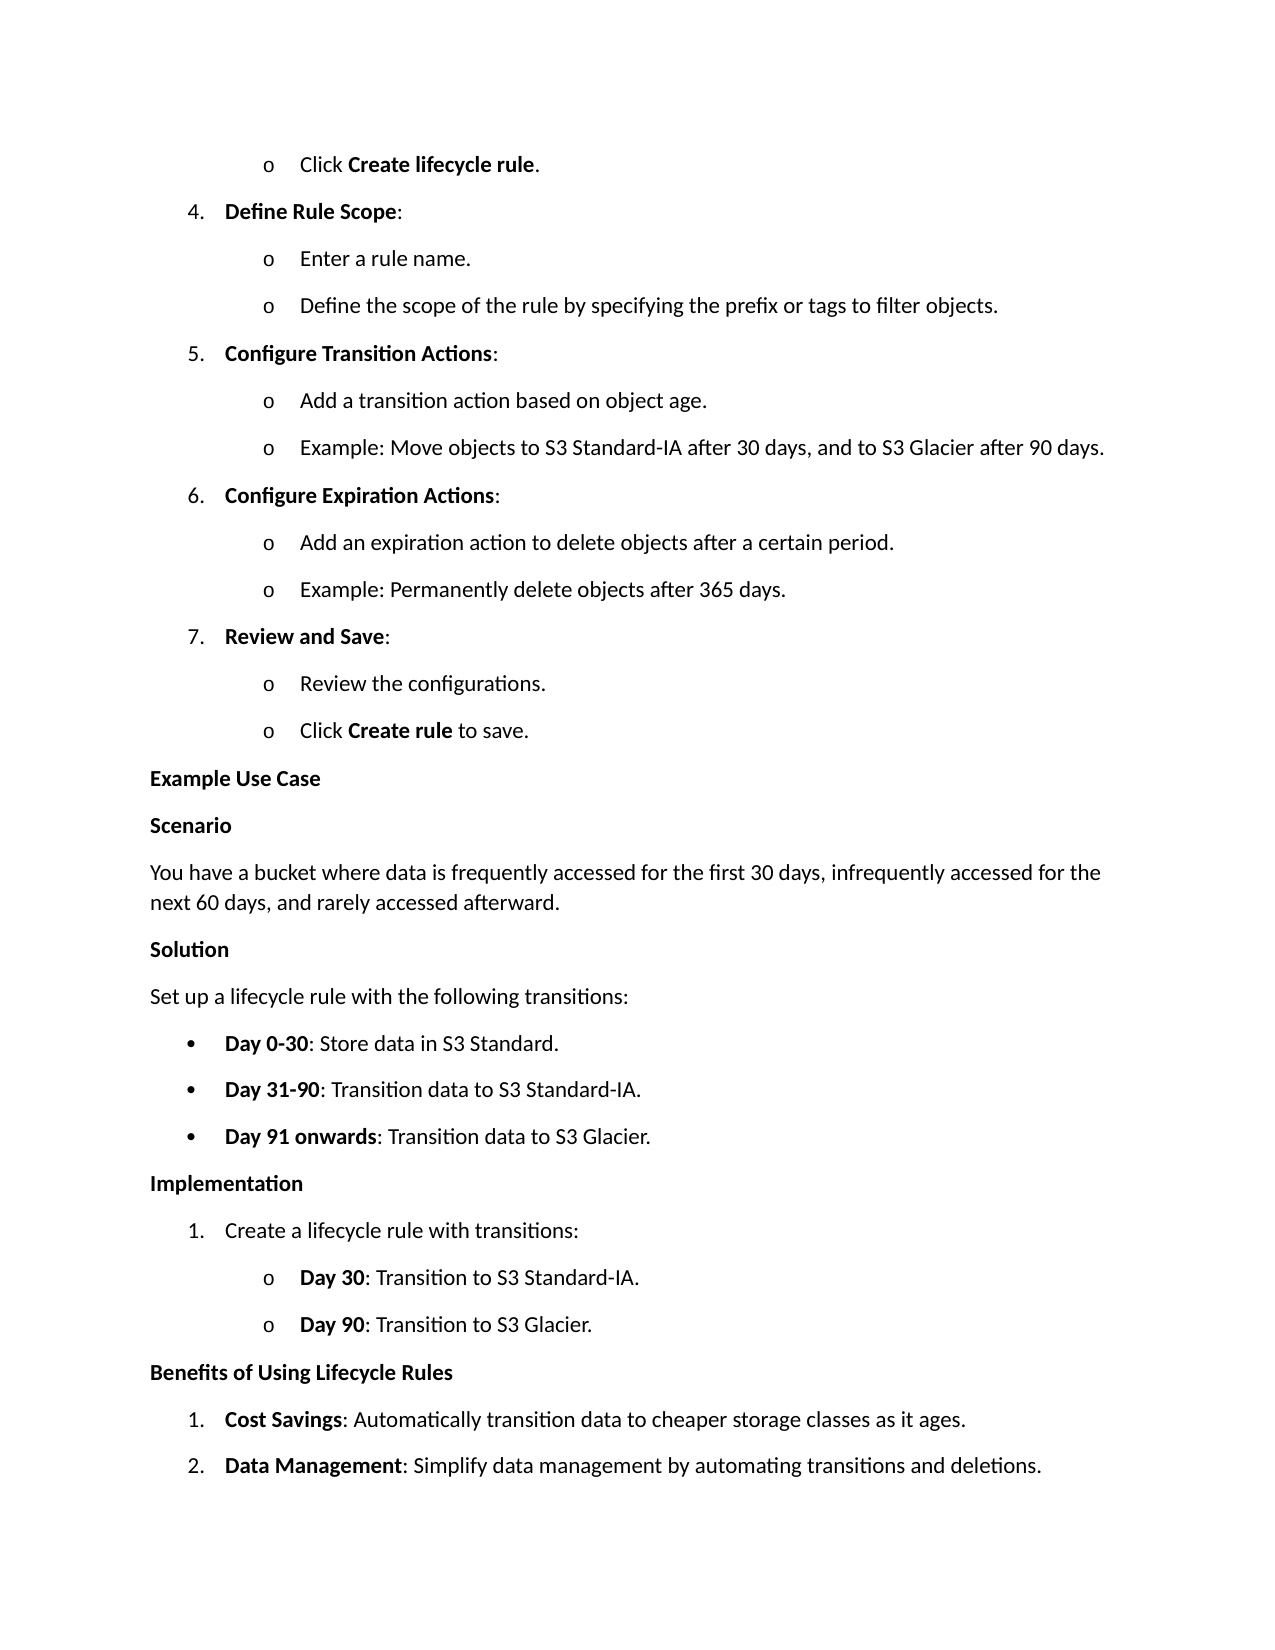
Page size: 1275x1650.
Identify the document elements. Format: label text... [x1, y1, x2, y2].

list Example: Move objects to S3 Standard-IA after 30 days, and to S3 Glacier after 90 days. [262, 433, 1125, 462]
text You have a bucket where data is frequently accessed for the first 30 days, infrequently accessed for the next 60 days, and rarely accessed afterward. [150, 858, 1125, 916]
list Day 0-30: Store data in S3 Standard. [187, 1029, 1125, 1057]
list Add a transition action based on object age. [262, 386, 1125, 414]
text Set up a lifecycle rule with the following transitions: [150, 982, 1125, 1010]
text Solution [150, 935, 1125, 963]
list Create a lifecycle rule with transitions: [187, 1216, 1125, 1244]
list Day 90: Transition to S3 Glacier. [262, 1310, 1125, 1339]
list Click Create lifecycle rule. [262, 150, 1125, 178]
text Benefits of Using Lifecycle Rules [150, 1358, 1125, 1386]
list Review and Save: [187, 622, 1125, 650]
list Day 31-90: Transition data to S3 Standard-IA. [187, 1076, 1125, 1103]
list Example: Permanently delete objects after 365 days. [262, 575, 1125, 603]
list Enter a rule name. [262, 244, 1125, 273]
list Click Create rule to save. [262, 717, 1125, 745]
list Day 91 onwards: Transition data to S3 Glacier. [187, 1122, 1125, 1150]
list Data Management: Simplify data management by automating transitions and deletions. [187, 1452, 1125, 1479]
list Day 30: Transition to S3 Standard-IA. [262, 1263, 1125, 1292]
text Implementation [150, 1169, 1125, 1197]
list Configure Expiration Actions: [187, 481, 1125, 509]
list Define Rule Scope: [187, 197, 1125, 225]
list Cost Savings: Automatically transition data to cheaper storage classes as it ages. [187, 1405, 1125, 1433]
list Configure Transition Actions: [187, 339, 1125, 367]
list Review the configurations. [262, 669, 1125, 698]
list Add an expiration action to delete objects after a certain period. [262, 528, 1125, 556]
text Scenario [150, 811, 1125, 839]
list Define the scope of the rule by specifying the prefix or tags to filter objects. [262, 292, 1125, 320]
text Example Use Case [150, 764, 1125, 792]
